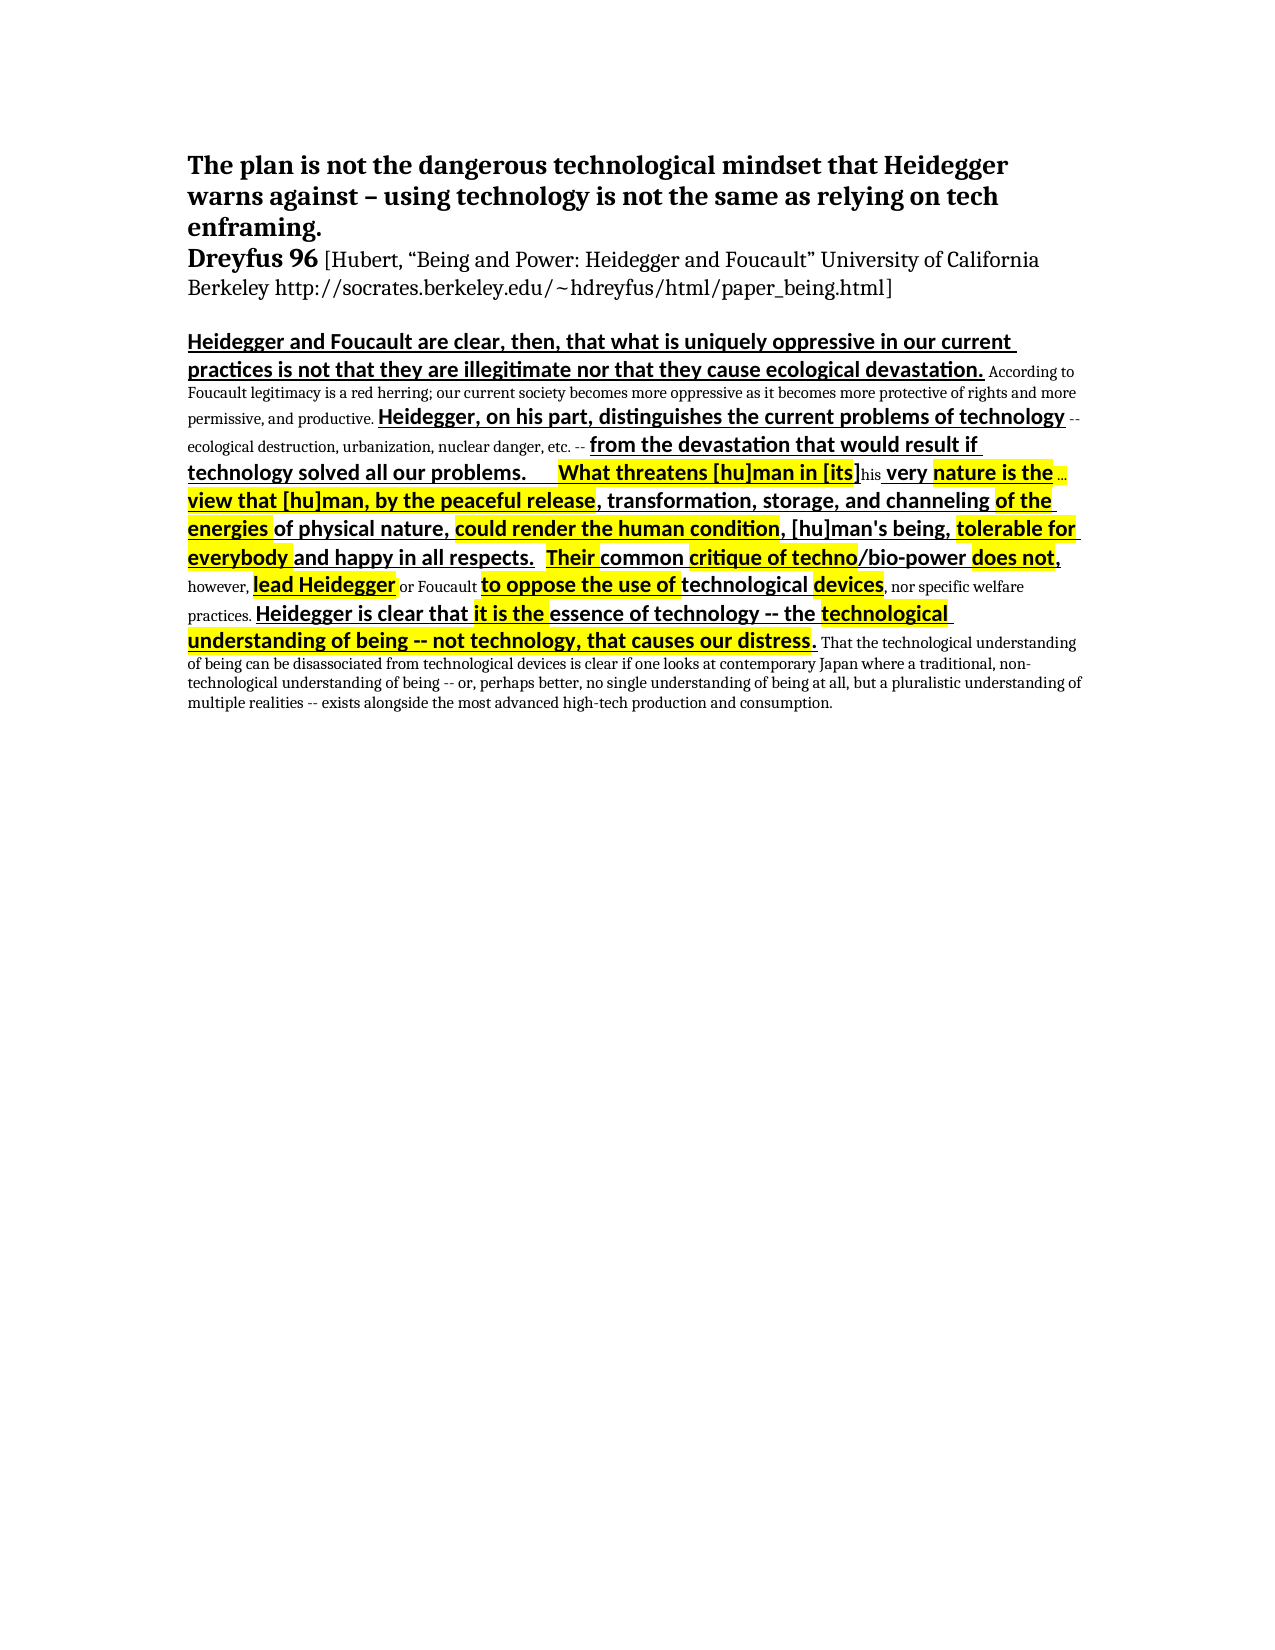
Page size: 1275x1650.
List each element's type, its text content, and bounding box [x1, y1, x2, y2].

subtitle The plan is not the dangerous technological mindset that Heidegger warns against – using technology is not the same as relying on tech enframing. [187, 150, 1087, 243]
text Heidegger and Foucault are clear, then, that what is uniquely oppressive in our current practices is not that they are illegitimate nor that they cause ecological devastation. According to Foucault legitimacy is a red herring; our current society becomes more oppressive as it becomes more protective of rights and more permissive, and productive. Heidegger, on his part, distinguishes the current problems of technology -- ecological destruction, urbanization, nuclear danger, etc. -- from the devastation that would result if technology solved all our problems. What threatens [hu]man in [its]his very nature is the ... view that [hu]man, by the peaceful release, transformation, storage, and channeling of the energies of physical nature, could render the human condition, [hu]man's being, tolerable for everybody and happy in all respects. Their common critique of techno/bio-power does not, however, lead Heidegger or Foucault to oppose the use of technological devices, nor specific welfare practices. Heidegger is clear that it is the essence of technology -- the technological understanding of being -- not technology, that causes our distress. That the technological understanding of being can be disassociated from technological devices is clear if one looks at contemporary Japan where a traditional, non-technological understanding of being -- or, perhaps better, no single understanding of being at all, but a pluralistic understanding of multiple realities -- exists alongside the most advanced high-tech production and consumption. [187, 327, 1087, 712]
text Dreyfus 96 [Hubert, “Being and Power: Heidegger and Foucault” University of California Berkeley http://socrates.berkeley.edu/~hdreyfus/html/paper_being.html] [187, 243, 1087, 301]
